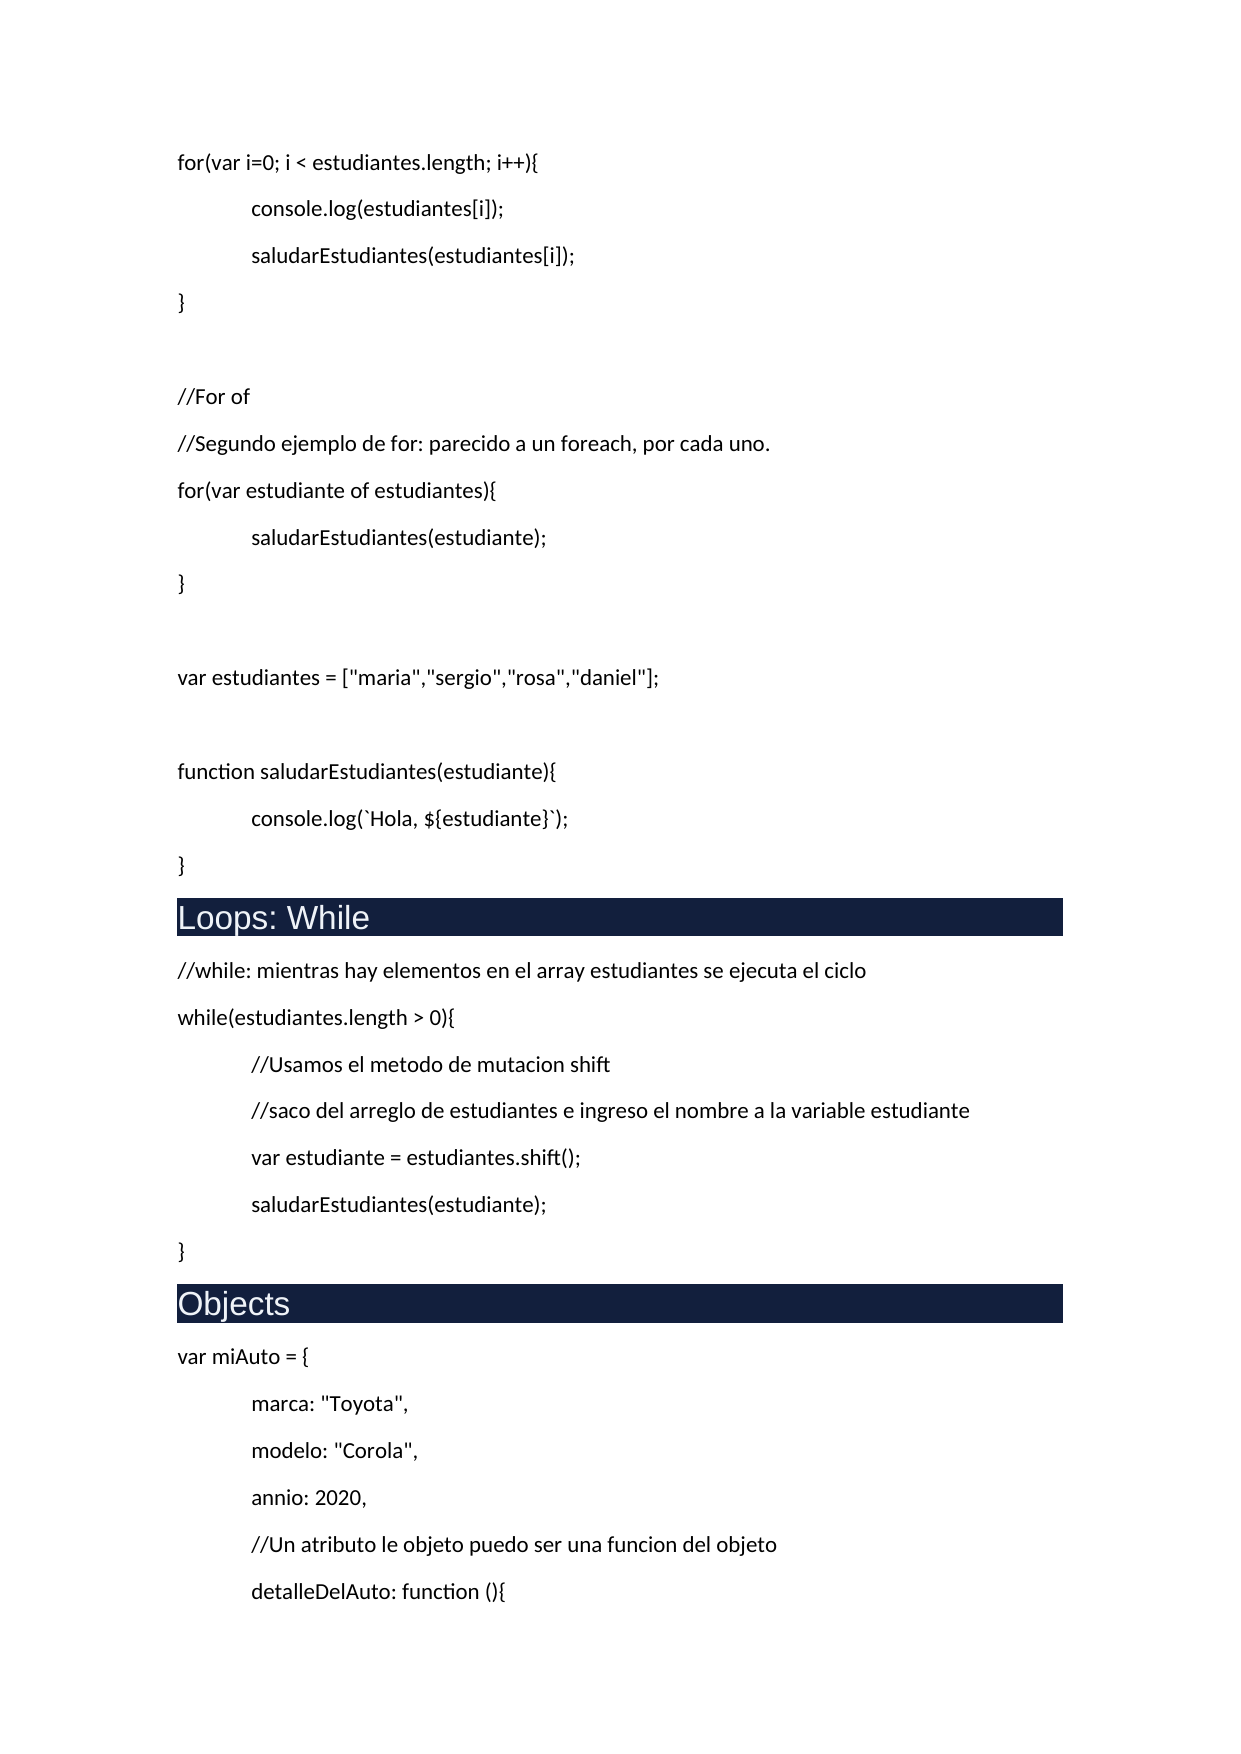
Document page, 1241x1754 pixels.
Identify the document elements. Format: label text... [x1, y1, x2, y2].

text //Usamos el metodo de mutacion shift [177, 1050, 1063, 1078]
text saludarEstudiantes(estudiante); [177, 1190, 1063, 1218]
text } [177, 851, 1063, 879]
text function saludarEstudiantes(estudiante){ [177, 757, 1063, 785]
text //saco del arreglo de estudiantes e ingreso el nombre a la variable estudiante [177, 1097, 1063, 1124]
text var estudiantes = ["maria","sergio","rosa","daniel"]; [177, 663, 1063, 691]
text detalleDelAuto: function (){ [177, 1577, 1063, 1605]
text saludarEstudiantes(estudiantes[i]); [177, 241, 1063, 269]
text for(var estudiante of estudiantes){ [177, 476, 1063, 504]
text var miAuto = { [177, 1342, 1063, 1370]
text } [177, 1237, 1063, 1265]
text //Un atributo le objeto puedo ser una funcion del objeto [177, 1530, 1063, 1558]
subtitle Objects [177, 1284, 1063, 1323]
text //Segundo ejemplo de for: parecido a un foreach, por cada uno. [177, 429, 1063, 457]
text modelo: "Corola", [177, 1436, 1063, 1464]
text console.log(`Hola, ${estudiante}`); [177, 804, 1063, 832]
text saludarEstudiantes(estudiante); [177, 523, 1063, 551]
text //while: mientras hay elementos en el array estudiantes se ejecuta el ciclo [177, 956, 1063, 984]
text } [177, 288, 1063, 316]
text annio: 2020, [177, 1483, 1063, 1511]
text console.log(estudiantes[i]); [177, 194, 1063, 222]
text //For of [177, 382, 1063, 410]
text for(var i=0; i < estudiantes.length; i++){ [177, 148, 1063, 176]
text while(estudiantes.length > 0){ [177, 1003, 1063, 1031]
text } [177, 569, 1063, 597]
subtitle Loops: While [177, 898, 1063, 936]
text marca: "Toyota", [177, 1389, 1063, 1417]
text var estudiante = estudiantes.shift(); [177, 1143, 1063, 1171]
